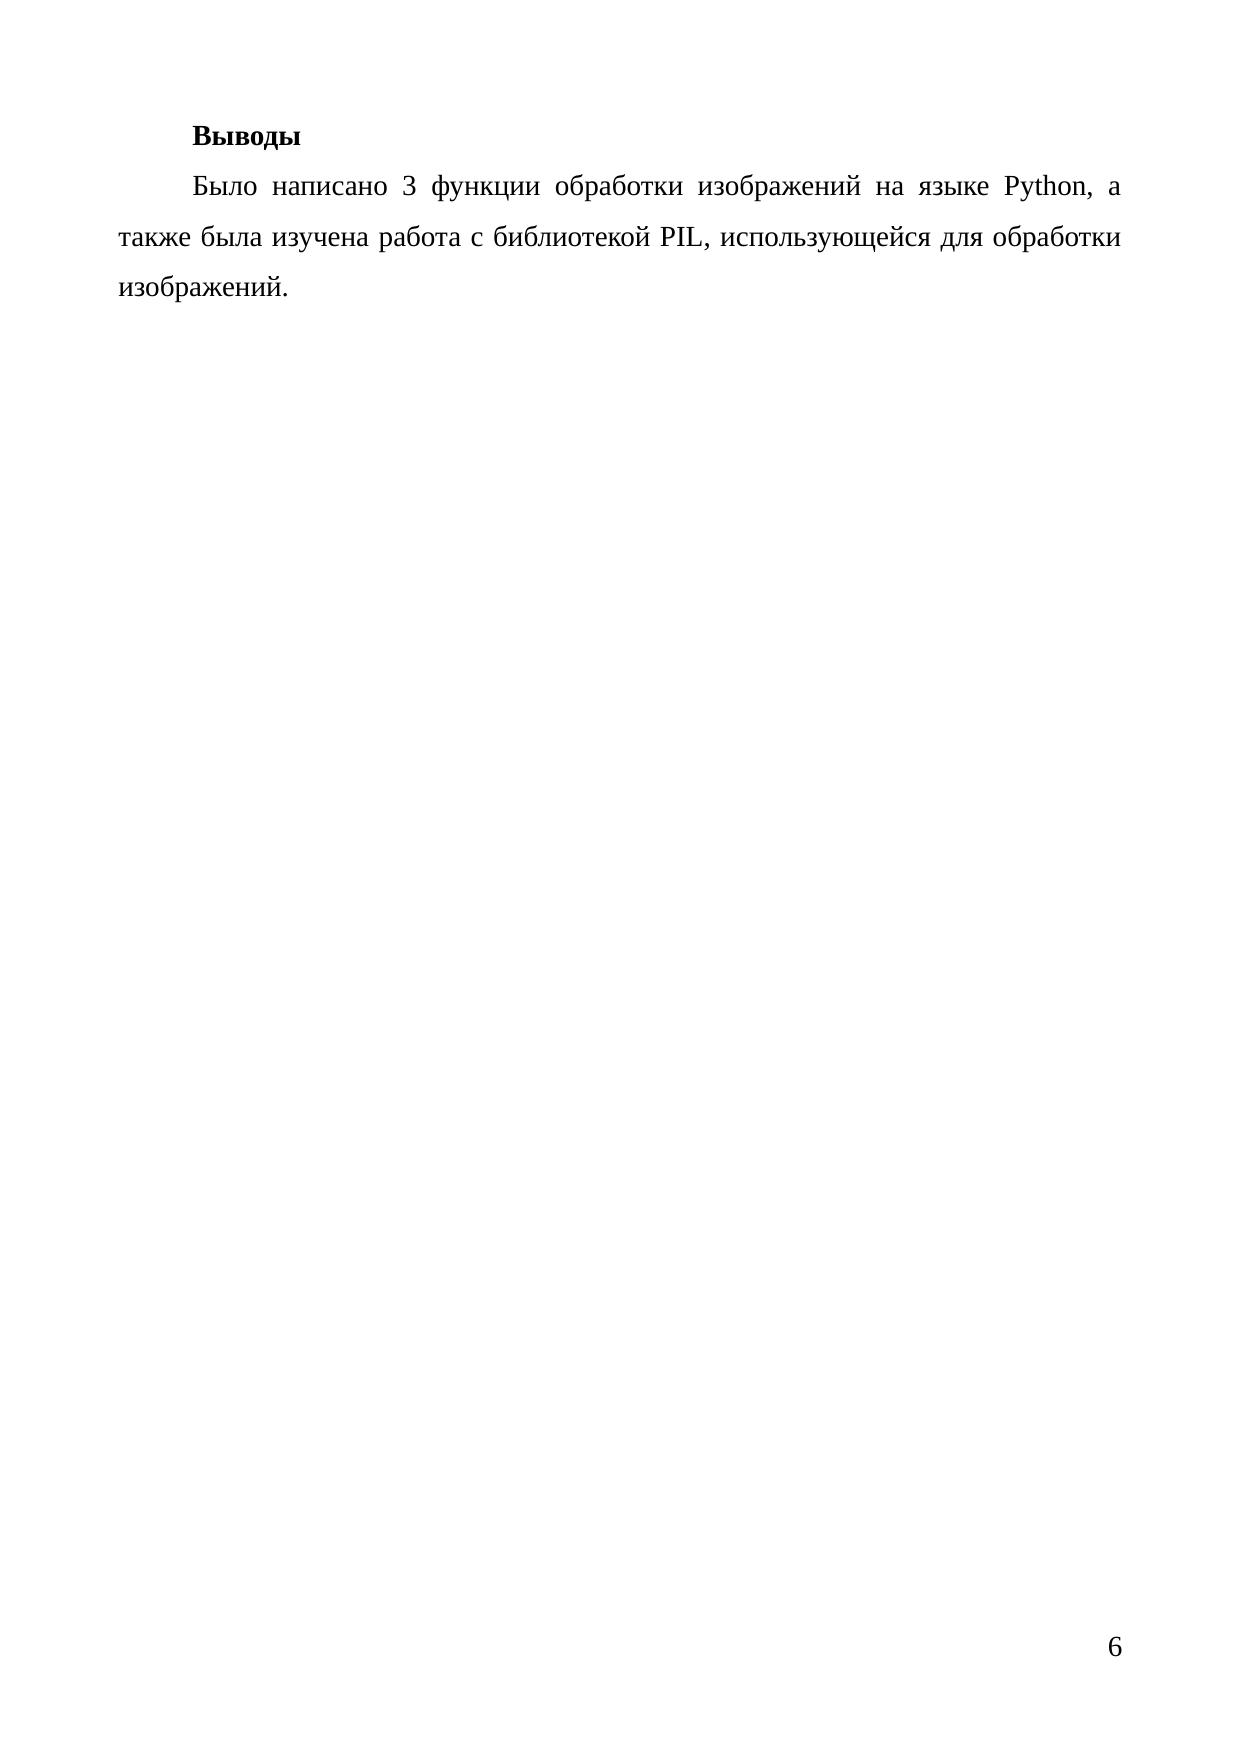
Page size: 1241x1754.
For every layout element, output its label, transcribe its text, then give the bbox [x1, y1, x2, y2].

subtitle Выводы [118, 118, 1122, 152]
text Было написано 3 функции обработки изображений на языке Python, а также была изучена работа с библиотекой PIL, использующейся для обработки изображений. [118, 168, 1122, 303]
